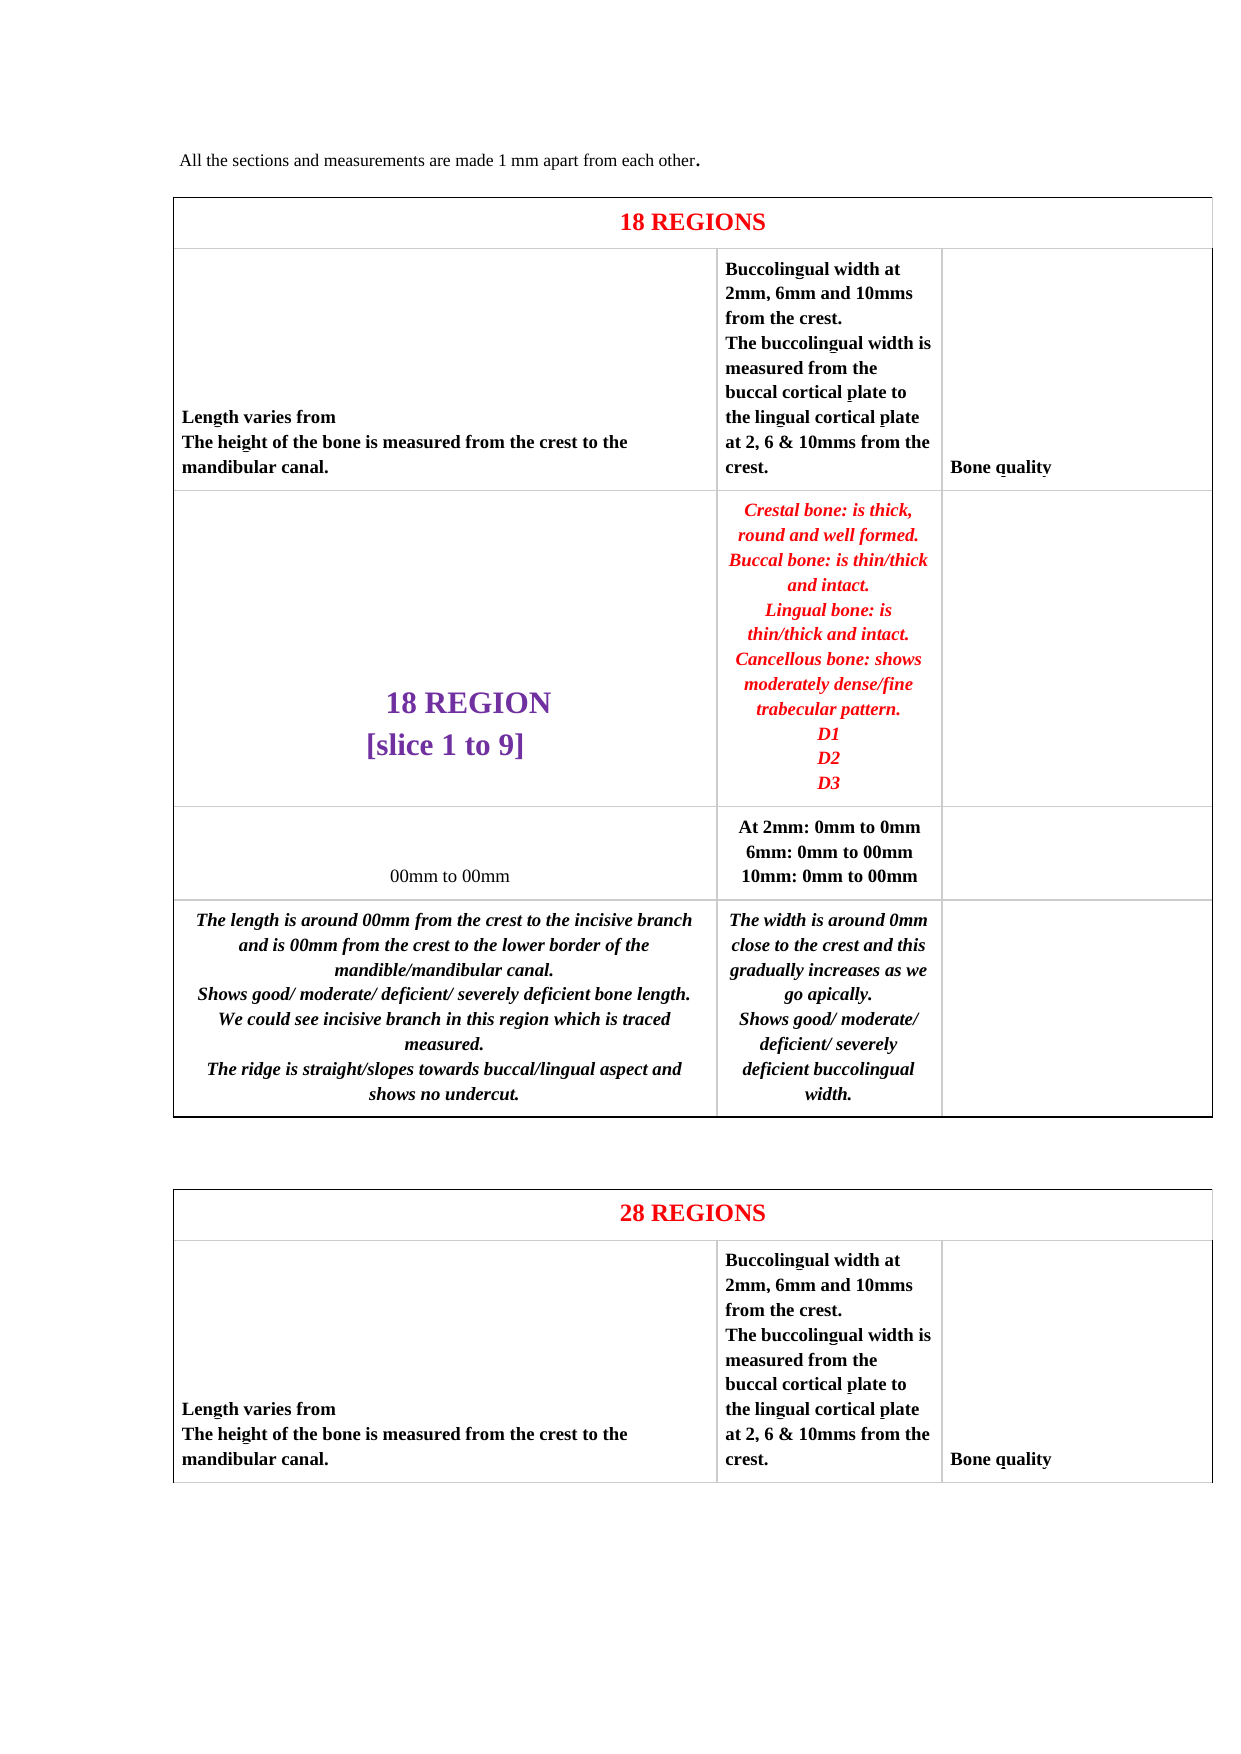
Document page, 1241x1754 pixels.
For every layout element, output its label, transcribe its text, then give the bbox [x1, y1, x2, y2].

table_cell The width is around 0mm close to the crest and this gradually increases as we go apically. Shows good/ moderate/ deficient/ severely deficient buccolingual width. [718, 901, 941, 1116]
table_cell 00mm to 00mm [174, 807, 716, 899]
table_cell Bone quality [943, 249, 1212, 489]
table_cell Crestal bone: is thick, round and well formed. Buccal bone: is thin/thick and intact. Lingual bone: is thin/thick and intact. Cancellous bone: shows moderately dense/fine trabecular pattern. D1 D2 D3 [718, 491, 941, 806]
table_cell At 2mm: 0mm to 0mm 6mm: 0mm to 00mm 10mm: 0mm to 00mm [718, 807, 941, 899]
table_cell Buccolingual width at 2mm, 6mm and 10mms from the crest. The buccolingual width is measured from the buccal cortical plate to the lingual cortical plate at 2, 6 & 10mms from the crest. [718, 1241, 941, 1481]
table_cell 18 REGION [slice 1 to 9] [174, 491, 716, 806]
table_cell [943, 807, 1212, 899]
table_header 28 REGIONS [174, 1190, 1212, 1239]
table_cell Length varies from The height of the bone is measured from the crest to the mandibular canal. [174, 249, 716, 489]
table_cell [943, 491, 1212, 806]
text All the sections and measurements are made 1 mm apart from each other. [179, 150, 1090, 170]
table_header 18 REGIONS [174, 198, 1212, 247]
table_cell The length is around 00mm from the crest to the incisive branch and is 00mm from the crest to the lower border of the mandible/mandibular canal. Shows good/ moderate/ deficient/ severely deficient bone length. We could see incisive branch in this region which is traced measured. The ridge is straight/slopes towards buccal/lingual aspect and shows no undercut. [174, 901, 716, 1116]
table_cell Bone quality [943, 1241, 1212, 1481]
table_cell [943, 901, 1212, 1116]
table_cell Length varies from The height of the bone is measured from the crest to the mandibular canal. [174, 1241, 716, 1481]
table_cell Buccolingual width at 2mm, 6mm and 10mms from the crest. The buccolingual width is measured from the buccal cortical plate to the lingual cortical plate at 2, 6 & 10mms from the crest. [718, 249, 941, 489]
